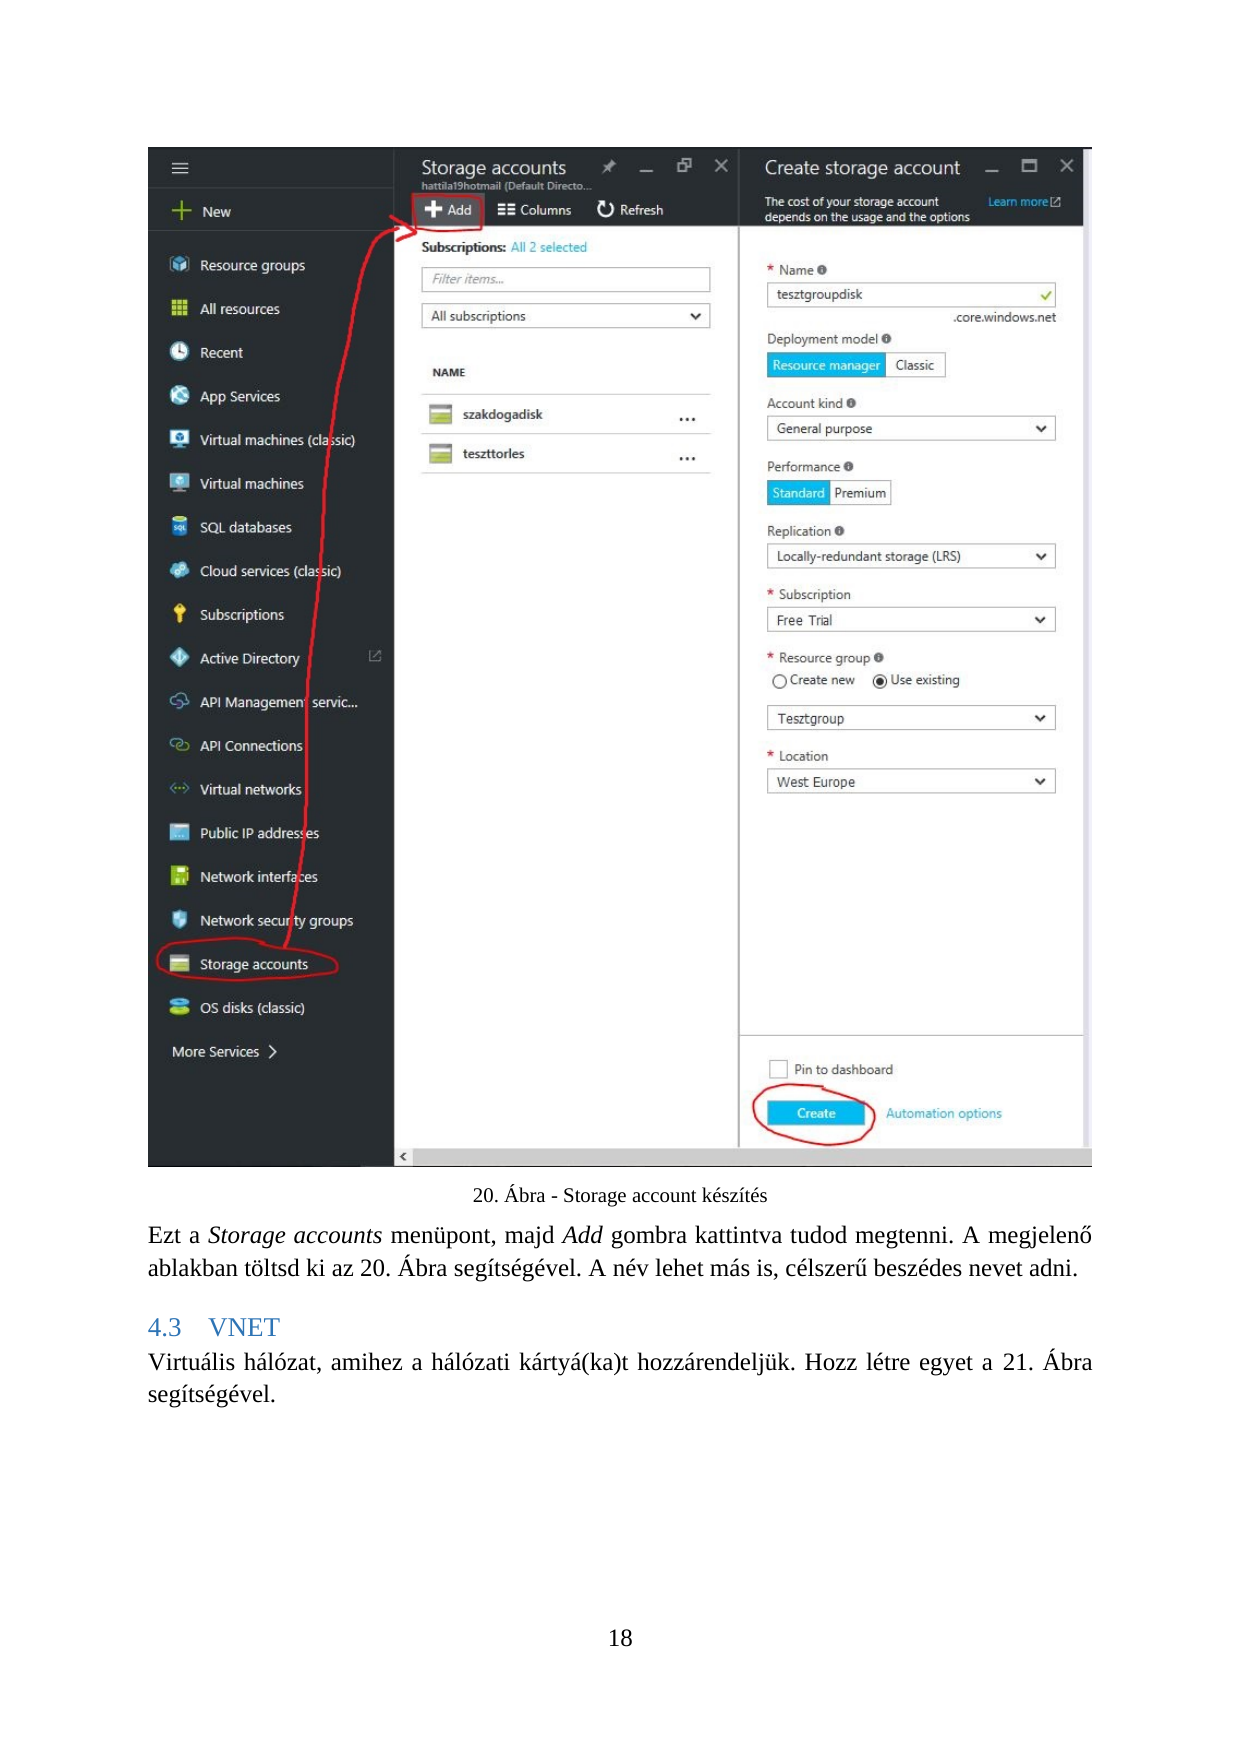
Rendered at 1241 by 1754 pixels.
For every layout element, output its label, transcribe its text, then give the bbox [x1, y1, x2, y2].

subtitle VNET [148, 1311, 1093, 1342]
text 20. Ábra - Storage account készítés [148, 1183, 1093, 1207]
text Virtuális hálózat, amihez a hálózati kártyá(ka)t hozzárendeljük. Hozz létre egyet a 21. ábra segítségével. [148, 1347, 1093, 1408]
text Ezt a Storage accounts menüpont, majd Add gombra kattintva tudod megtenni. A megjelenő ablakban töltsd ki az 20. ábra segítségével. A név lehet más is, célszerű beszédes nevet adni. [148, 1220, 1093, 1282]
picture [148, 147, 1092, 1167]
